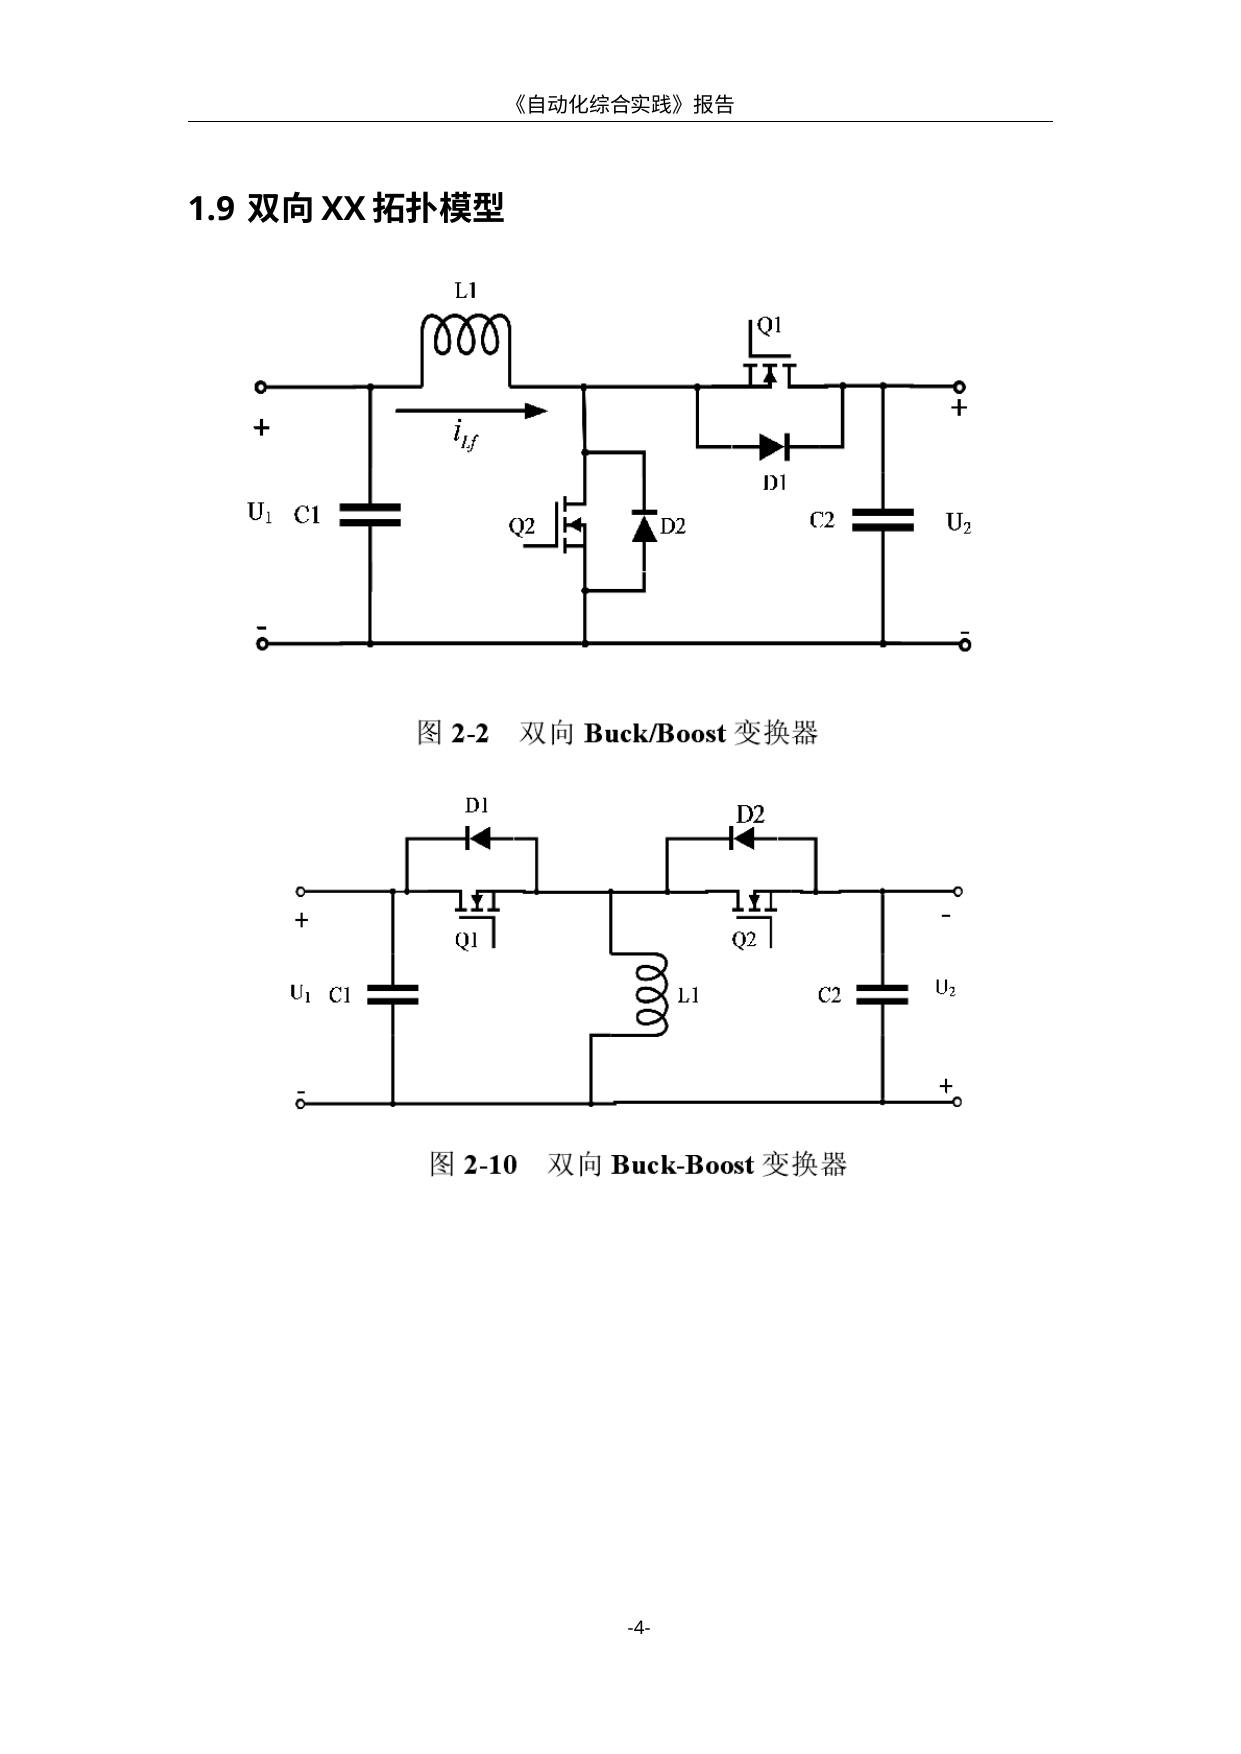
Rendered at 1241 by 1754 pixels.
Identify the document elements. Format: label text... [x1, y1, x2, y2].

picture [237, 275, 1039, 759]
subtitle 双向XX拓扑模型 [187, 174, 1053, 239]
picture [237, 780, 1018, 1201]
